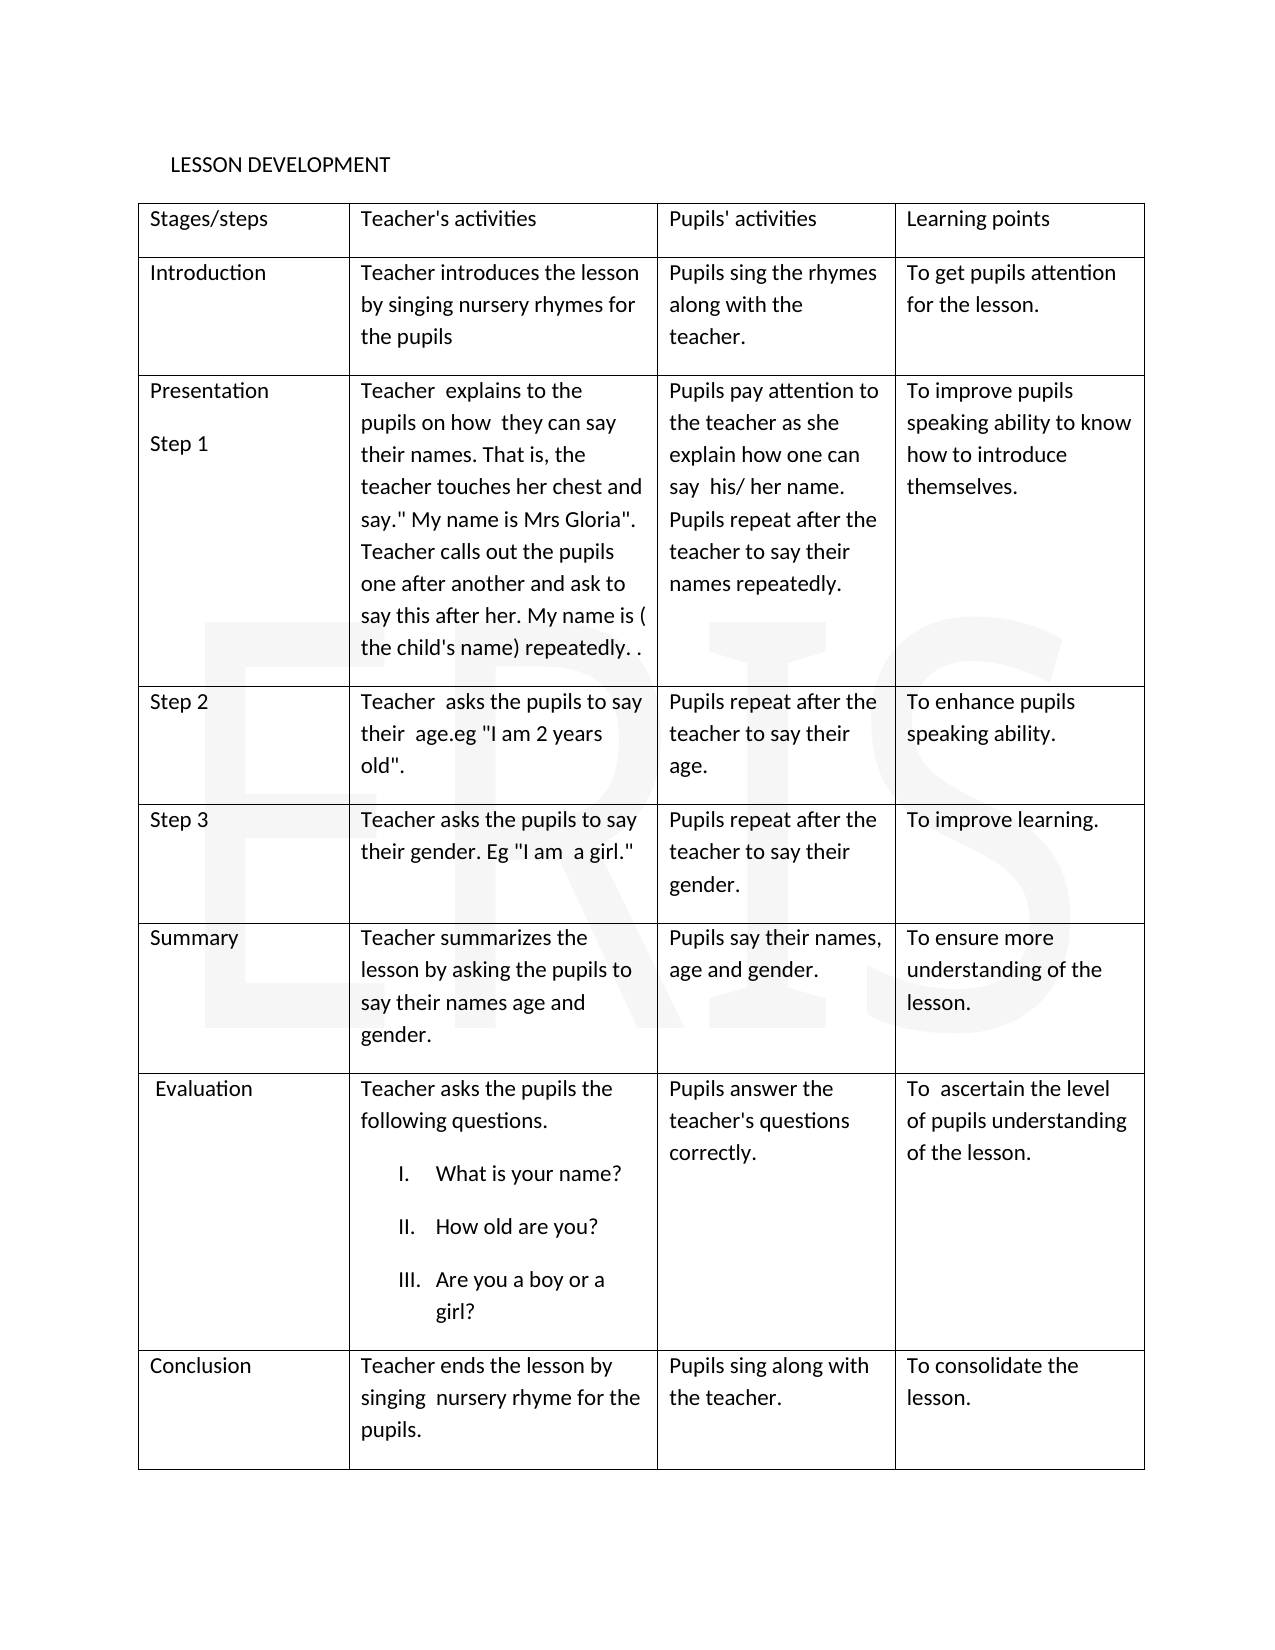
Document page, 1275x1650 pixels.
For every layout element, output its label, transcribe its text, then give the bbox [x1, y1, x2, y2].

table_cell Conclusion [139, 1351, 349, 1469]
table_cell Step 2 [139, 687, 349, 804]
table_cell Pupils repeat after the teacher to say their age. [658, 687, 895, 804]
table_cell To consolidate the lesson. [896, 1351, 1144, 1469]
table_cell Teacher summarizes the lesson by asking the pupils to say their names age and gender. [350, 924, 657, 1073]
table_header Teacher's activities [350, 204, 657, 257]
table_cell To get pupils attention for the lesson. [896, 258, 1144, 375]
table_cell Presentation Step 1 [139, 376, 349, 686]
table_header Stages/steps [139, 204, 349, 257]
table_cell Teacher asks the pupils the following questions. What is your name? How old are you? Are you a boy or a girl? [350, 1074, 657, 1350]
table_cell Step 3 [139, 805, 349, 922]
table_cell Teacher introduces the lesson by singing nursery rhymes for the pupils [350, 258, 657, 375]
table_header Learning points [896, 204, 1144, 257]
table_cell Pupils answer the teacher's questions correctly. [658, 1074, 895, 1350]
table_header Pupils' activities [658, 204, 895, 257]
table_cell Pupils pay attention to the teacher as she explain how one can say his/ her name. Pupils repeat after the teacher to say their names repeatedly. [658, 376, 895, 686]
table_cell Pupils sing along with the teacher. [658, 1351, 895, 1469]
table_cell To improve learning. [896, 805, 1144, 922]
table_cell Teacher explains to the pupils on how they can say their names. That is, the teacher touches her chest and say." My name is Mrs Gloria". Teacher calls out the pupils one after another and ask to say this after her. My name is ( the child's name) repeatedly. . [350, 376, 657, 686]
text LESSON DEVELOPMENT [150, 150, 1125, 178]
table_cell Summary [139, 924, 349, 1073]
table_cell Pupils repeat after the teacher to say their gender. [658, 805, 895, 922]
table_cell To ensure more understanding of the lesson. [896, 924, 1144, 1073]
table_cell To ascertain the level of pupils understanding of the lesson. [896, 1074, 1144, 1350]
table_cell To enhance pupils speaking ability. [896, 687, 1144, 804]
table_cell Teacher asks the pupils to say their gender. Eg "I am a girl." [350, 805, 657, 922]
table_cell Pupils say their names, age and gender. [658, 924, 895, 1073]
table_cell Introduction [139, 258, 349, 375]
table_cell Teacher ends the lesson by singing nursery rhyme for the pupils. [350, 1351, 657, 1469]
table_cell Evaluation [139, 1074, 349, 1350]
table_cell To improve pupils speaking ability to know how to introduce themselves. [896, 376, 1144, 686]
table_cell Pupils sing the rhymes along with the teacher. [658, 258, 895, 375]
table_cell Teacher asks the pupils to say their age.eg "I am 2 years old". [350, 687, 657, 804]
